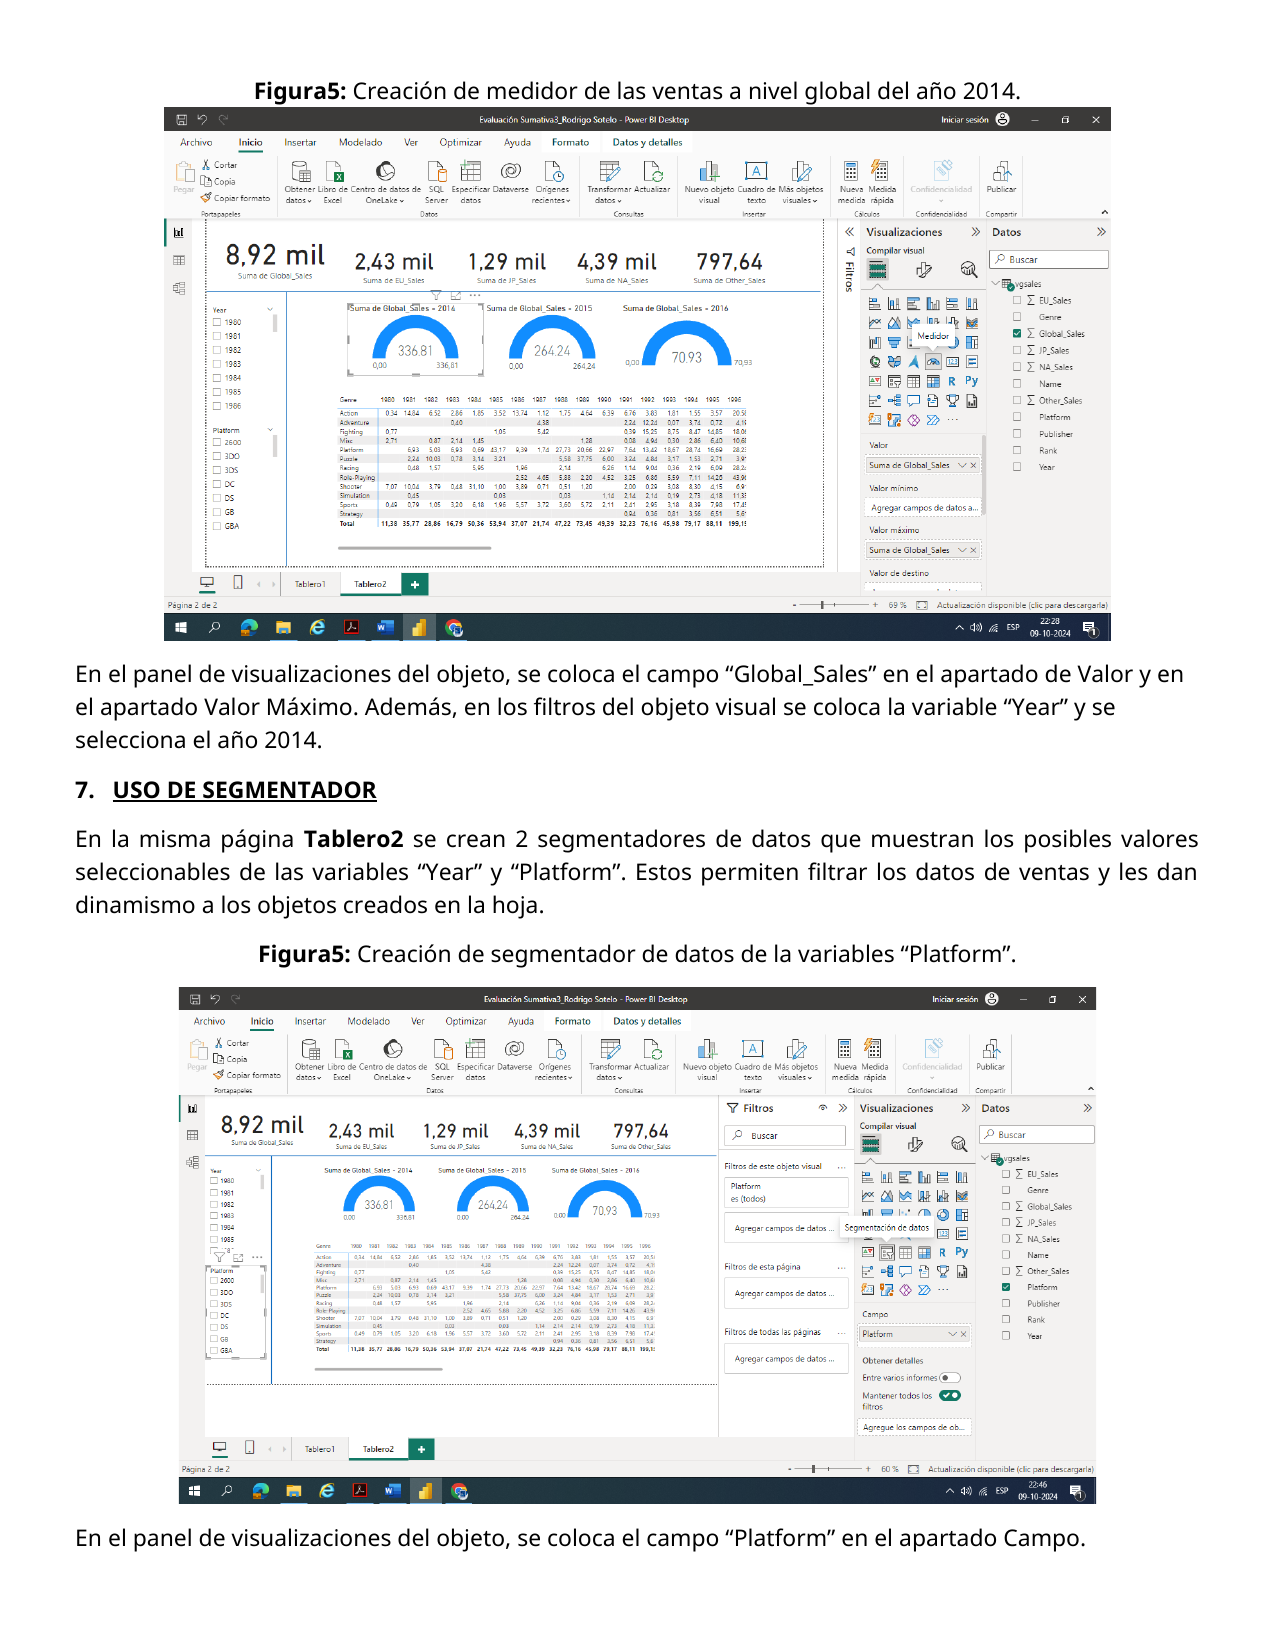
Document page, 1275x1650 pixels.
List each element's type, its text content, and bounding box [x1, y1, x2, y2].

text En el panel de visualizaciones del objeto, se coloca el campo “Platform” en el apartado Campo. [75, 1521, 1200, 1553]
text Figura5: Creación de segmentador de datos de la variables “Platform”. [75, 938, 1200, 969]
list USO DE SEGMENTADOR [75, 773, 1200, 805]
text En el panel de visualizaciones del objeto, se coloca el campo “Global_Sales” en el apartado de Valor y en el apartado Valor Máximo. Además, en los filtros del objeto visual se coloca la variable “Year” y se selecciona el año 2014. [75, 658, 1200, 755]
picture [178, 987, 1097, 1504]
picture [164, 107, 1111, 641]
text En la misma página Tablero2 se crean 2 segmentadores de datos que muestran los posibles valores seleccionables de las variables “Year” y “Platform”. Estos permiten filtrar los datos de ventas y les dan dinamismo a los objetos creados en la hoja. [75, 823, 1200, 920]
